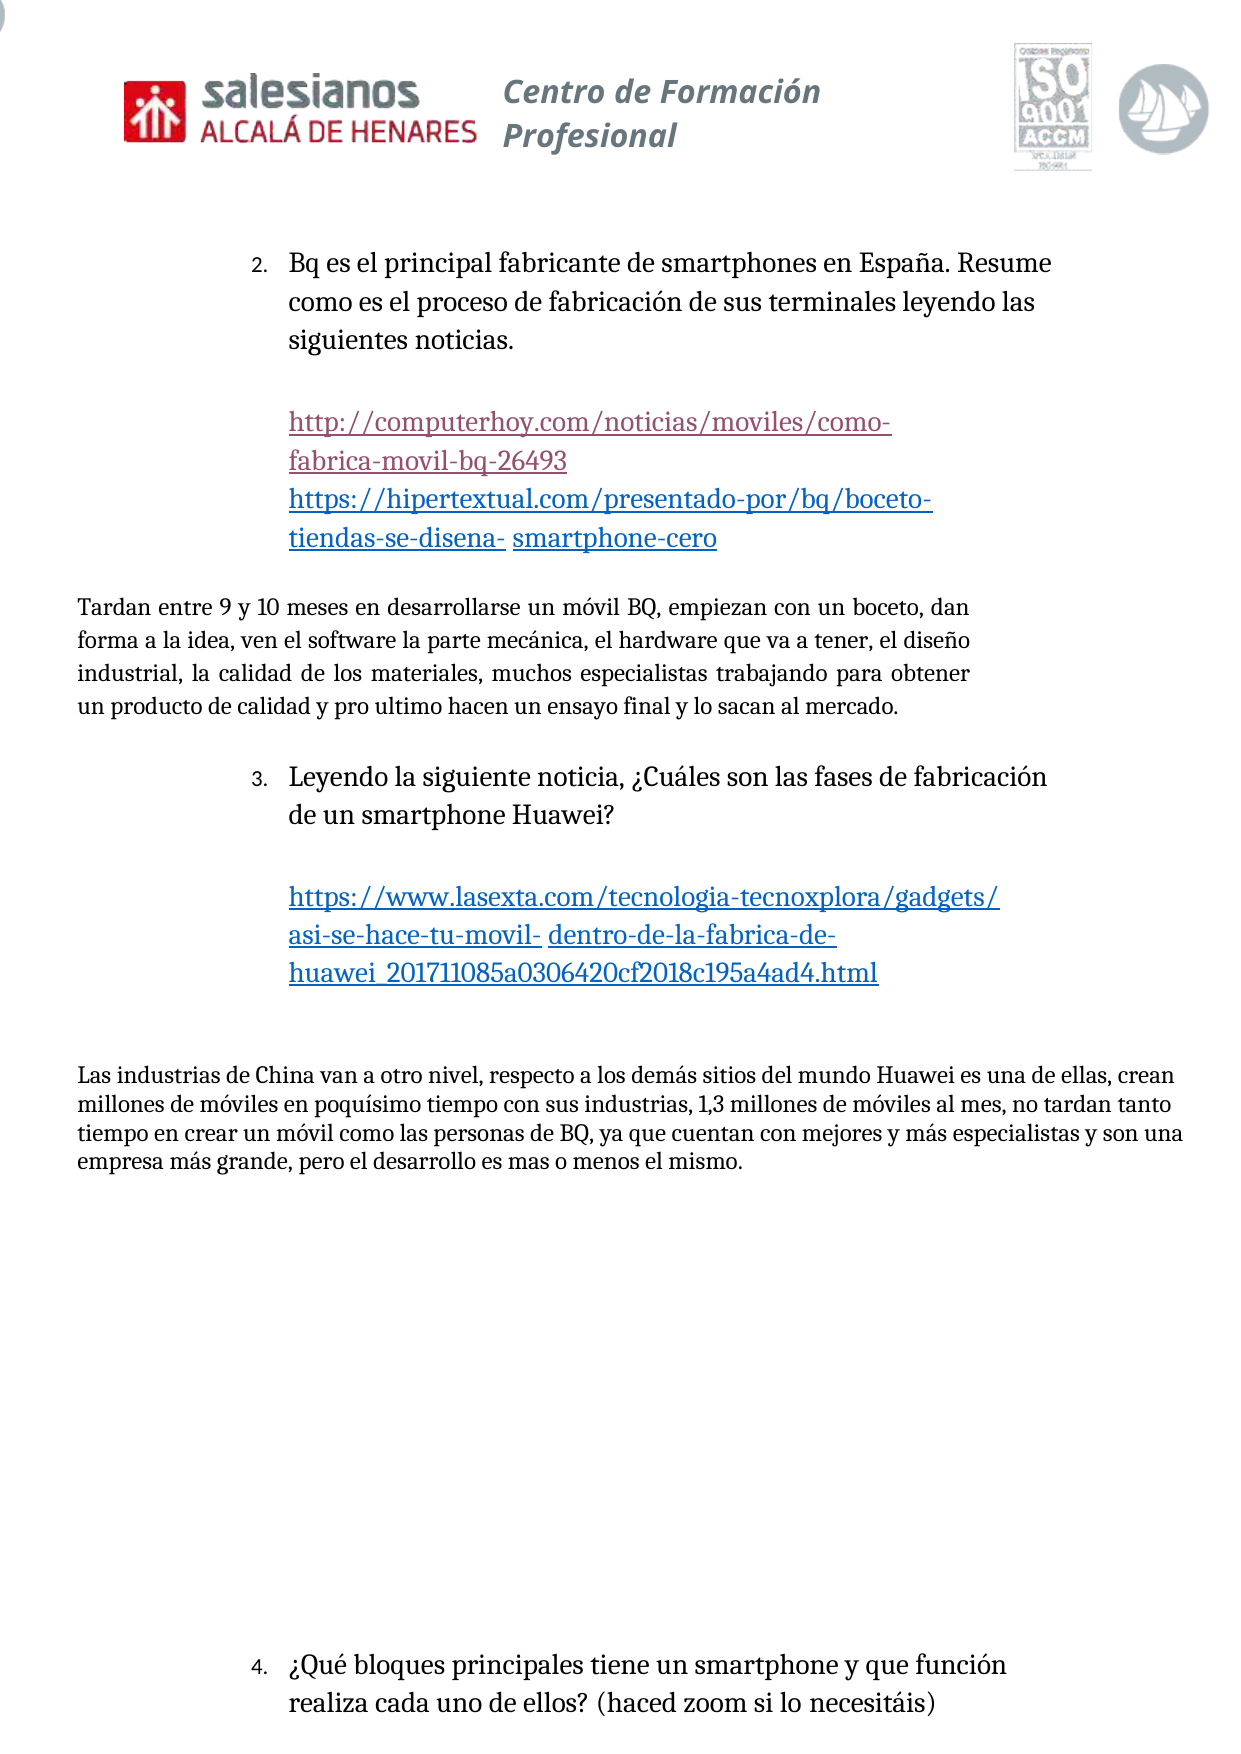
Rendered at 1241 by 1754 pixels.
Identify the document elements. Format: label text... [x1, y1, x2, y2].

picture [1118, 64, 1210, 155]
picture [1014, 43, 1093, 171]
list Leyendo la siguiente noticia, ¿Cuáles son las fases de fabricación de un smartphone Huawei? [251, 760, 1064, 832]
list ¿Qué bloques principales tiene un smartphone y que función realiza cada uno de ellos? (haced zoom si lo necesitáis) [251, 1648, 1063, 1720]
picture [0, 0, 5, 33]
list Bq es el principal fabricante de smartphones en España. Resume como es el proceso de fabricación de sus terminales leyendo las siguientes noticias. [251, 246, 1063, 357]
picture [124, 73, 496, 151]
text http://computerhoy.com/noticias/moviles/como-fabrica-movil-bq-26493 https://hipertextual.com/presentado-por/bq/boceto-tiendas-se-disena- smartphone-cero [288, 406, 971, 555]
text Tardan entre 9 y 10 meses en desarrollarse un móvil BQ, empiezan con un boceto, dan forma a la idea, ven el software la parte mecánica, el hardware que va a tener, el diseño industrial, la calidad de los materiales, muchos especialistas trabajando para obtener un producto de calidad y pro ultimo hacen un ensayo final y lo sacan al mercado. [77, 593, 971, 721]
text https://www.lasexta.com/tecnologia-tecnoxplora/gadgets/asi-se-hace-tu-movil- dentro-de-la-fabrica-de-huawei_201711085a0306420cf2018c195a4ad4.html [288, 880, 1038, 989]
text Las industrias de China van a otro nivel, respecto a los demás sitios del mundo Huawei es una de ellas, crean millones de móviles en poquísimo tiempo con sus industrias, 1,3 millones de móviles al mes, no tardan tanto tiempo en crear un móvil como las personas de BQ, ya que cuentan con mejores y más especialistas y son una empresa más grande, pero el desarrollo es mas o menos el mismo. [77, 1061, 1209, 1176]
